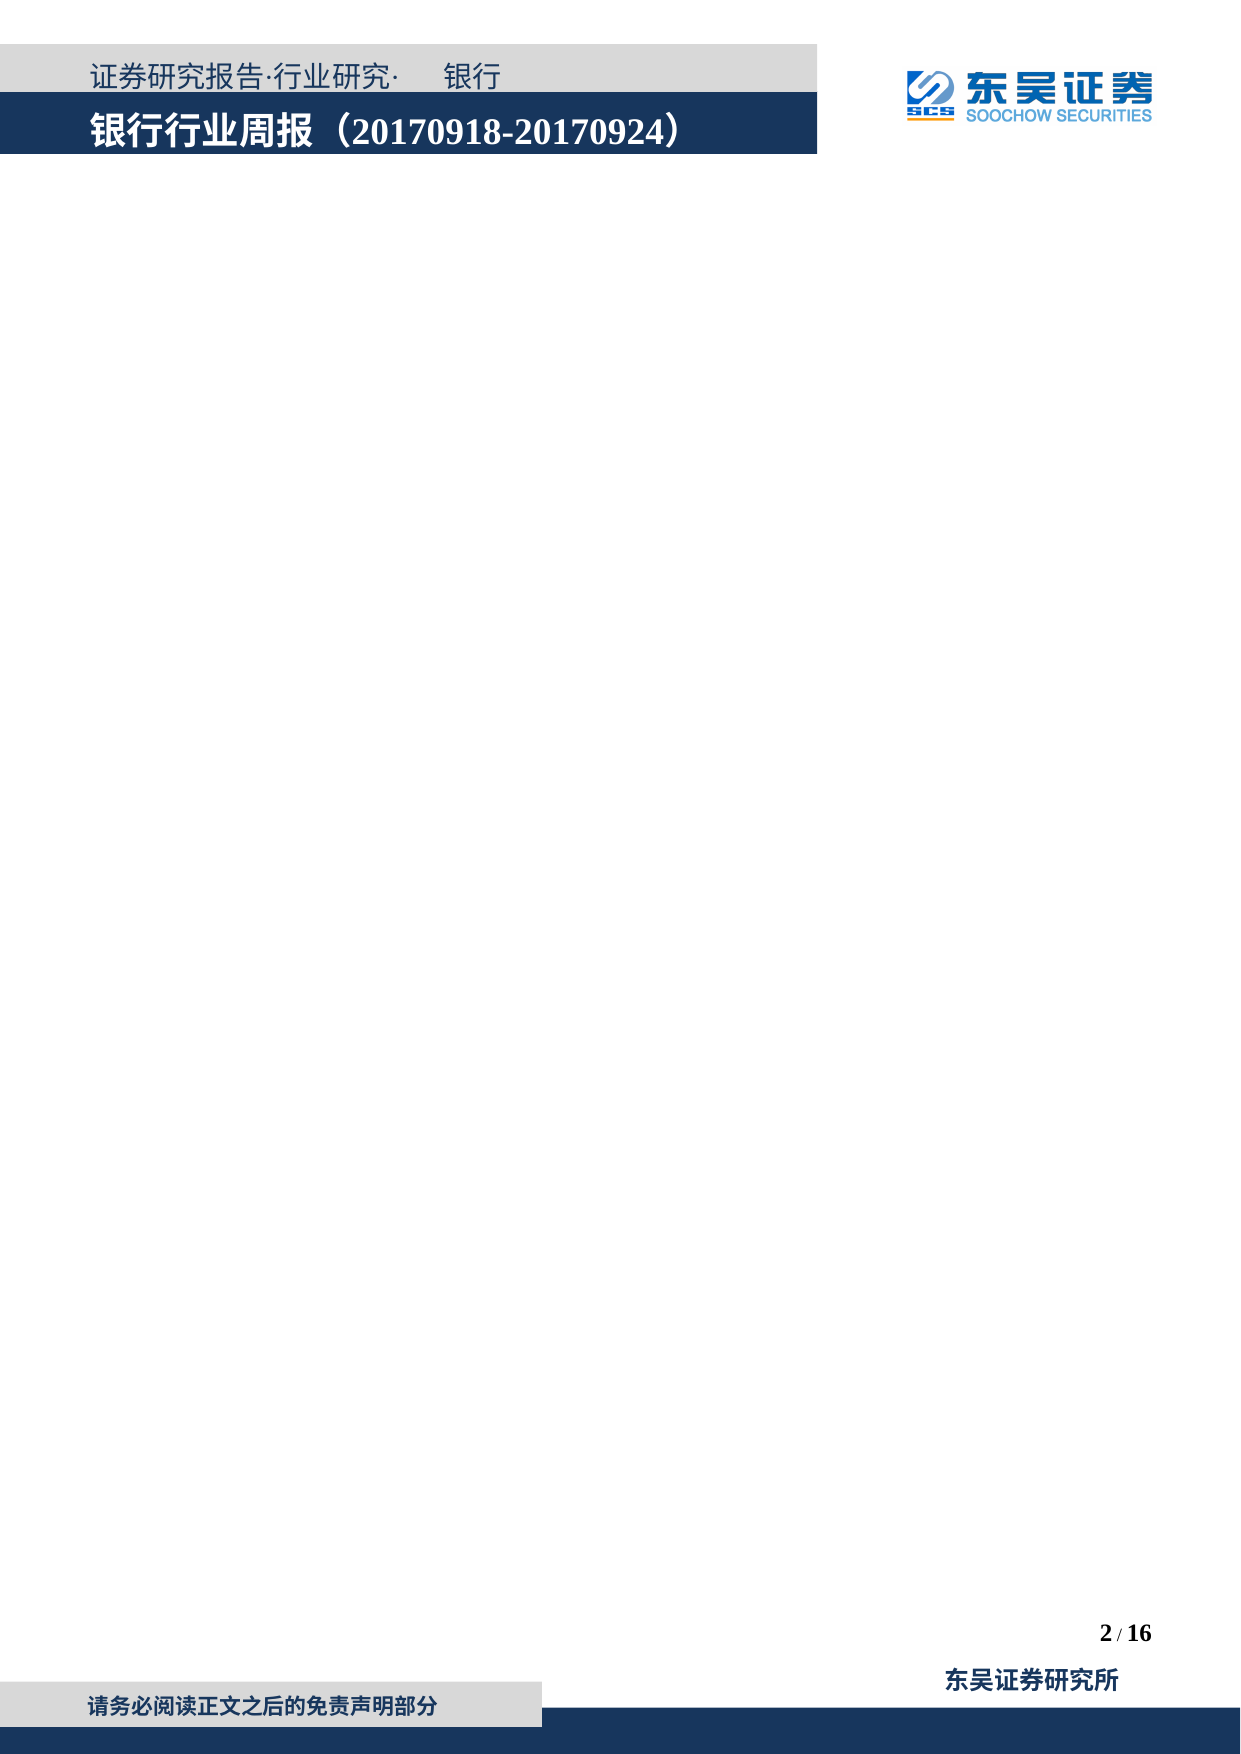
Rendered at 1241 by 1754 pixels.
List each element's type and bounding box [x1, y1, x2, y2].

picture [902, 66, 1157, 126]
